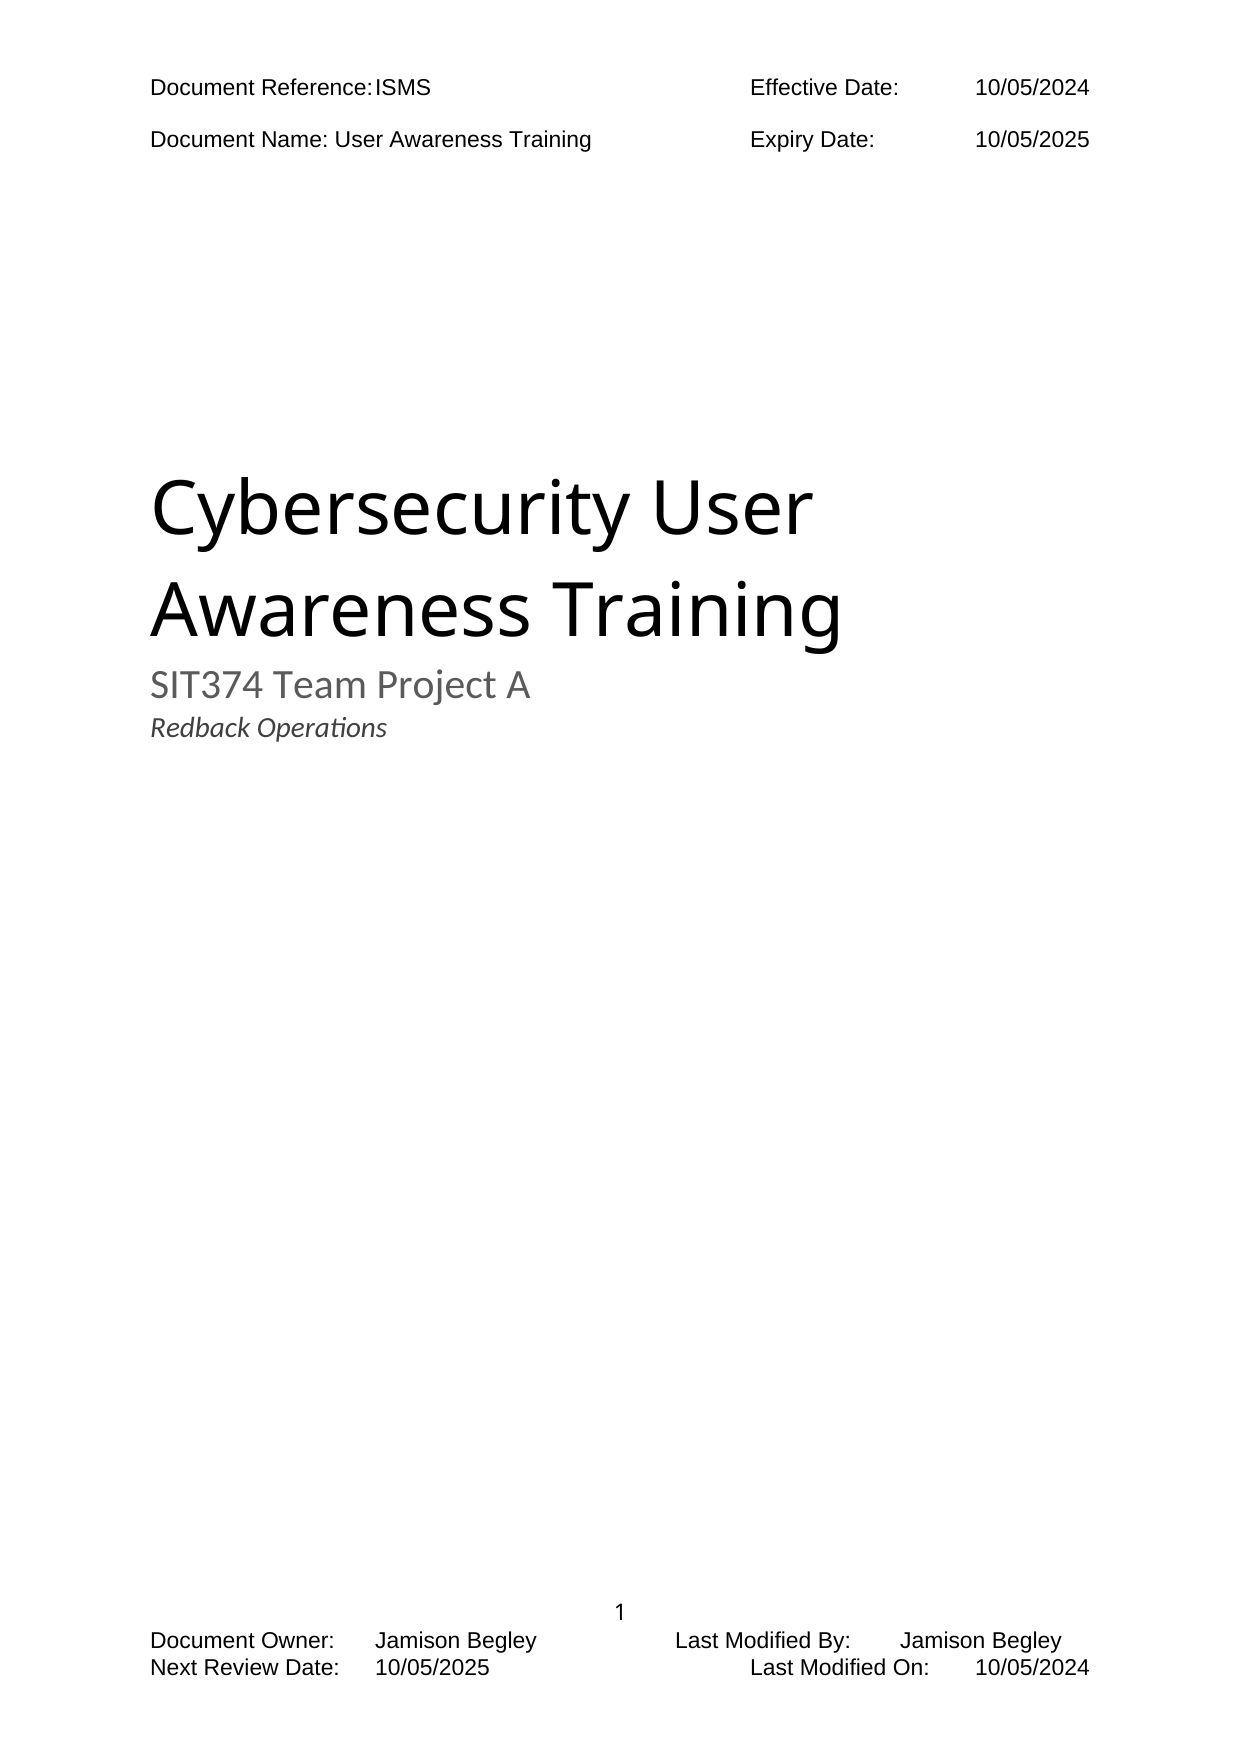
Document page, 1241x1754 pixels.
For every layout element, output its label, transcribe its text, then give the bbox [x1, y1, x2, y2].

text SIT374 Team Project A [150, 658, 1090, 709]
text Redback Operations [150, 709, 1090, 745]
text Cybersecurity User Awareness Training [150, 454, 1090, 658]
